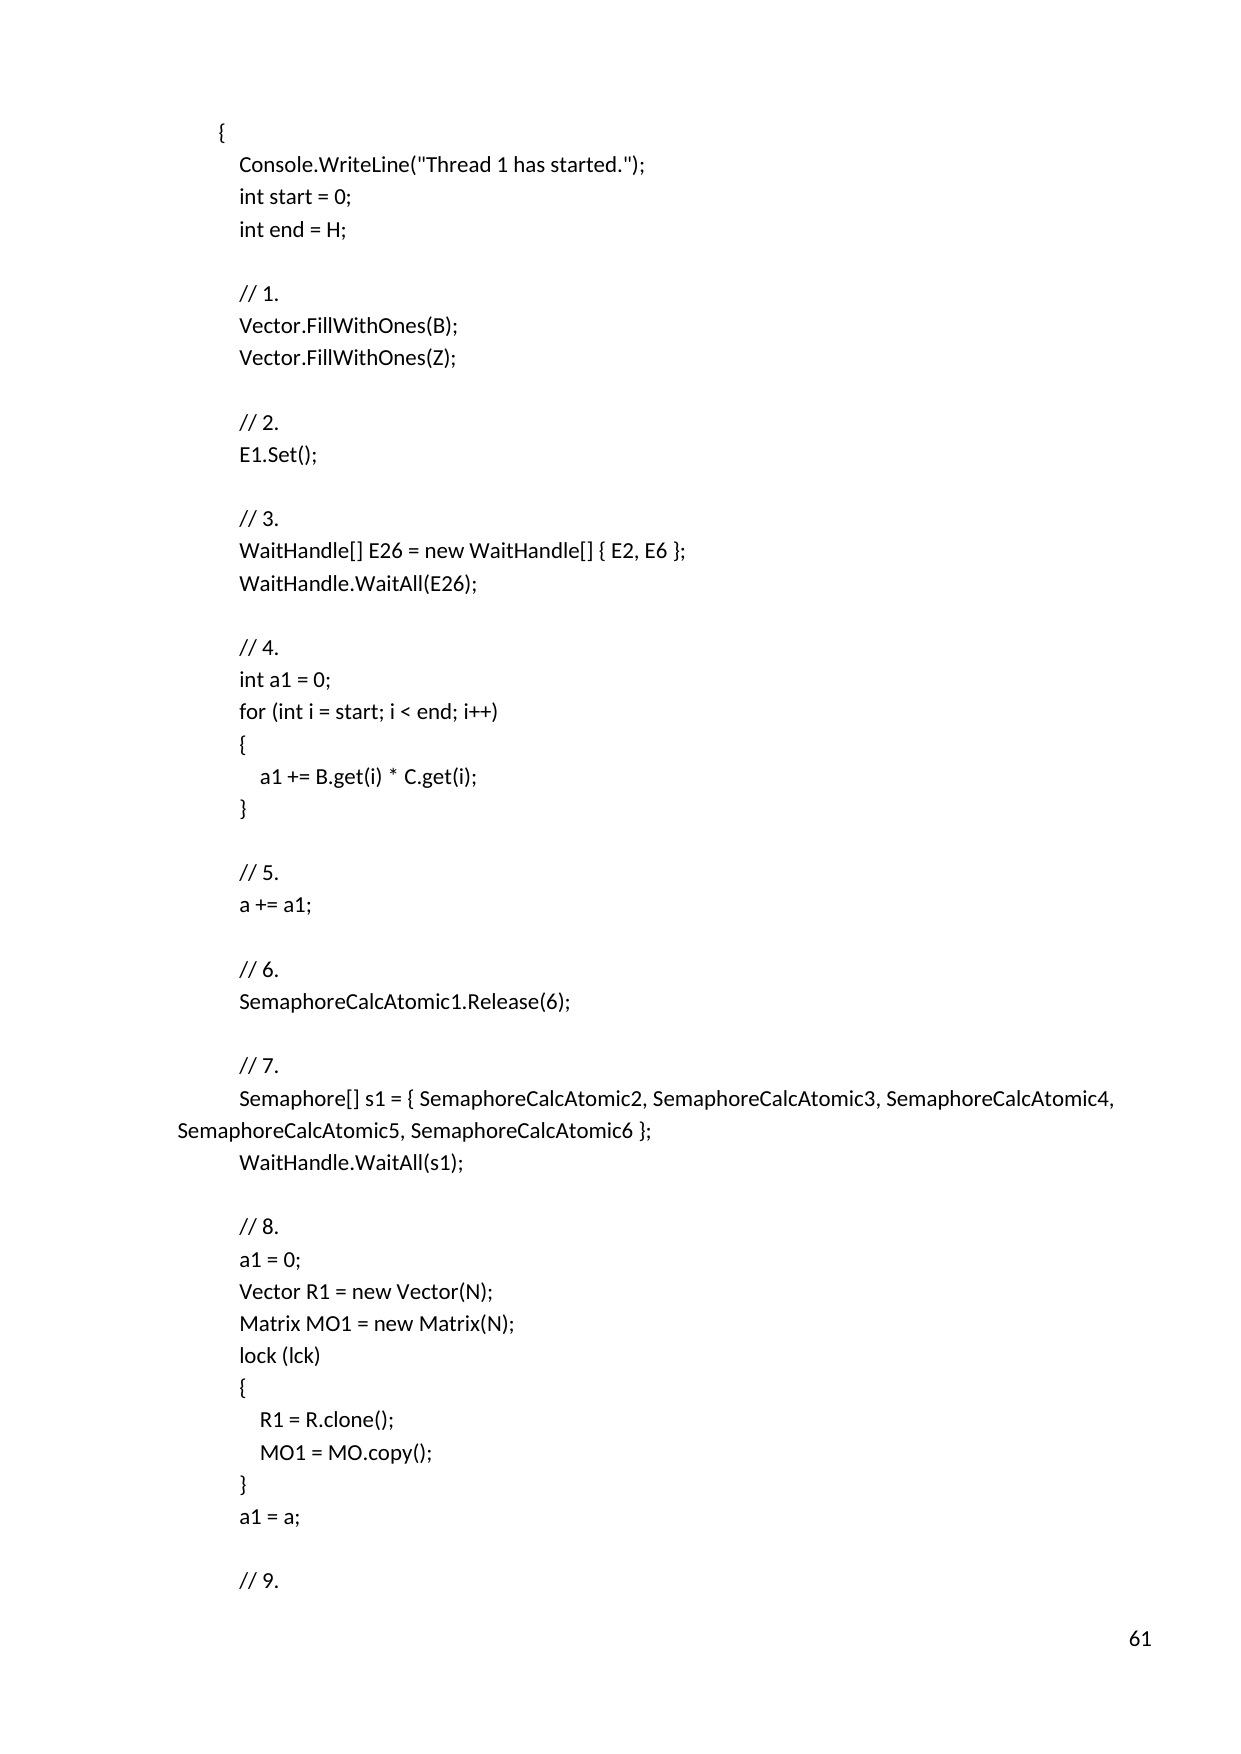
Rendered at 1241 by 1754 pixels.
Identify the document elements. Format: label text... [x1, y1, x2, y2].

text WaitHandle.WaitAll(s1); [177, 1148, 1152, 1176]
text SemaphoreCalcAtomic1.Release(6); [177, 987, 1152, 1015]
text WaitHandle.WaitAll(E26); [177, 569, 1152, 597]
text a1 = a; [177, 1502, 1152, 1530]
text MO1 = MO.copy(); [177, 1438, 1152, 1466]
text Vector.FillWithOnes(B); [177, 311, 1152, 339]
text // 8. [177, 1212, 1152, 1241]
text int a1 = 0; [177, 665, 1152, 693]
text Vector R1 = new Vector(N); [177, 1277, 1152, 1305]
text int end = H; [177, 215, 1152, 243]
text // 7. [177, 1052, 1152, 1079]
text a += a1; [177, 891, 1152, 919]
text for (int i = start; i < end; i++) [177, 697, 1152, 726]
text a1 = 0; [177, 1245, 1152, 1273]
text // 6. [177, 955, 1152, 983]
text Vector.FillWithOnes(Z); [177, 343, 1152, 371]
text R1 = R.clone(); [177, 1406, 1152, 1434]
text // 3. [177, 504, 1152, 532]
text } [177, 1470, 1152, 1498]
text int start = 0; [177, 182, 1152, 211]
text { [177, 118, 1152, 146]
text // 1. [177, 279, 1152, 307]
text { [177, 1373, 1152, 1401]
text lock (lck) [177, 1341, 1152, 1369]
text E1.Set(); [177, 440, 1152, 468]
text { [177, 730, 1152, 758]
text // 5. [177, 858, 1152, 886]
text // 9. [177, 1567, 1152, 1594]
text // 4. [177, 633, 1152, 661]
text } [177, 794, 1152, 822]
text Semaphore[] s1 = { SemaphoreCalcAtomic2, SemaphoreCalcAtomic3, SemaphoreCalcAtomic4, SemaphoreCalcAtomic5, SemaphoreCalcAtomic6 }; [177, 1084, 1152, 1144]
text Console.WriteLine("Thread 1 has started."); [177, 150, 1152, 178]
text a1 += B.get(i) * C.get(i); [177, 762, 1152, 790]
text WaitHandle[] E26 = new WaitHandle[] { E2, E6 }; [177, 537, 1152, 564]
text // 2. [177, 408, 1152, 436]
text Matrix MO1 = new Matrix(N); [177, 1309, 1152, 1337]
